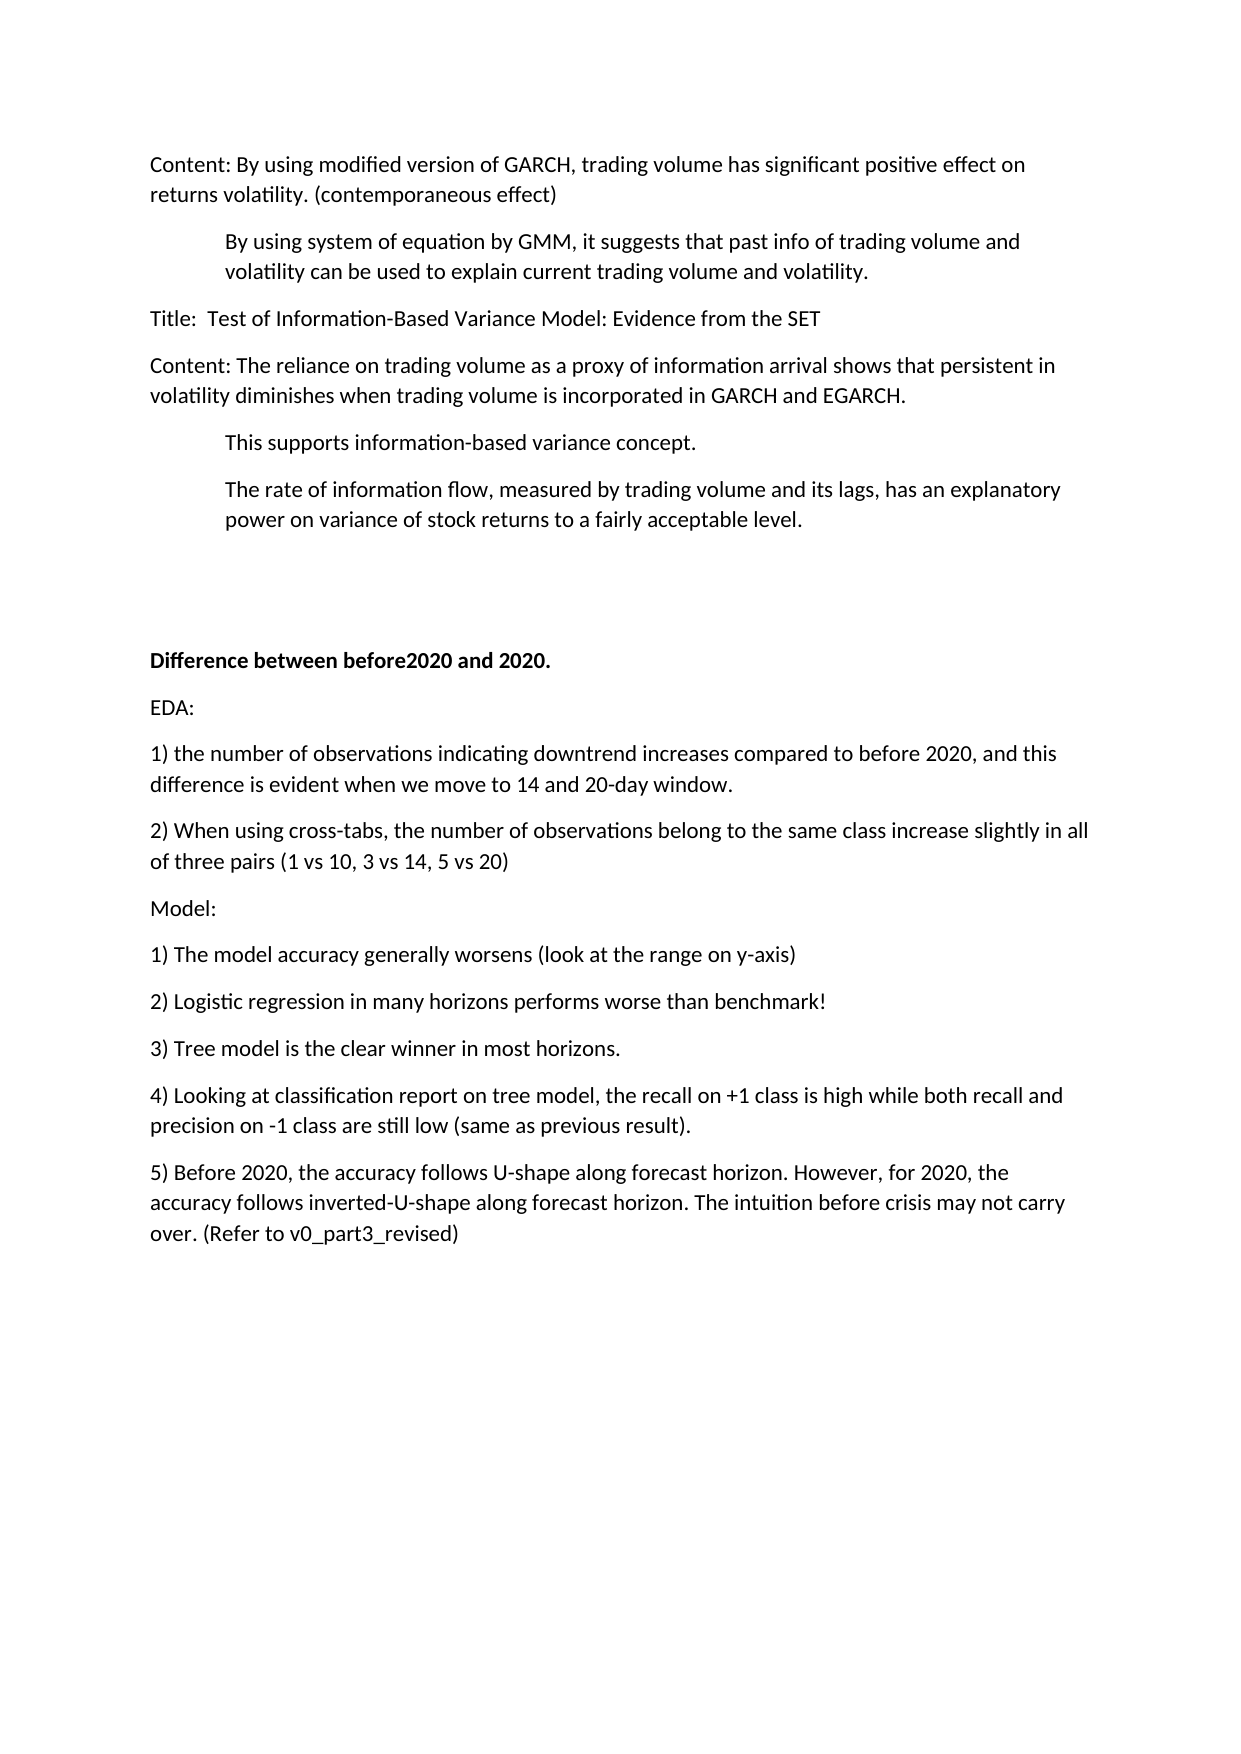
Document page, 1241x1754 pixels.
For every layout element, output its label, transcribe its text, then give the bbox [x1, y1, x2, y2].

text Model: [150, 894, 1090, 922]
text 2) Logistic regression in many horizons performs worse than benchmark! [150, 987, 1090, 1016]
text Difference between before2020 and 2020. [150, 646, 1090, 674]
text 5) Before 2020, the accuracy follows U-shape along forecast horizon. However, for 2020, the accuracy follows inverted-U-shape along forecast horizon. The intuition before crisis may not carry over. (Refer to v0_part3_revised) [150, 1158, 1090, 1247]
text Content: By using modified version of GARCH, trading volume has significant positive effect on returns volatility. (contemporaneous effect) [150, 150, 1090, 208]
text This supports information-based variance concept. [225, 428, 1090, 456]
text 3) Tree model is the clear winner in most horizons. [150, 1034, 1090, 1062]
text Title: Test of Information-Based Variance Model: Evidence from the SET [150, 304, 1090, 332]
text 1) The model accuracy generally worsens (look at the range on y-axis) [150, 941, 1090, 969]
text 1) the number of observations indicating downtrend increases compared to before 2020, and this difference is evident when we move to 14 and 20-day window. [150, 739, 1090, 798]
text 2) When using cross-tabs, the number of observations belong to the same class increase slightly in all of three pairs (1 vs 10, 3 vs 14, 5 vs 20) [150, 817, 1090, 875]
text 4) Looking at classification report on tree model, the recall on +1 class is high while both recall and precision on -1 class are still low (same as previous result). [150, 1081, 1090, 1139]
text EDA: [150, 693, 1090, 721]
